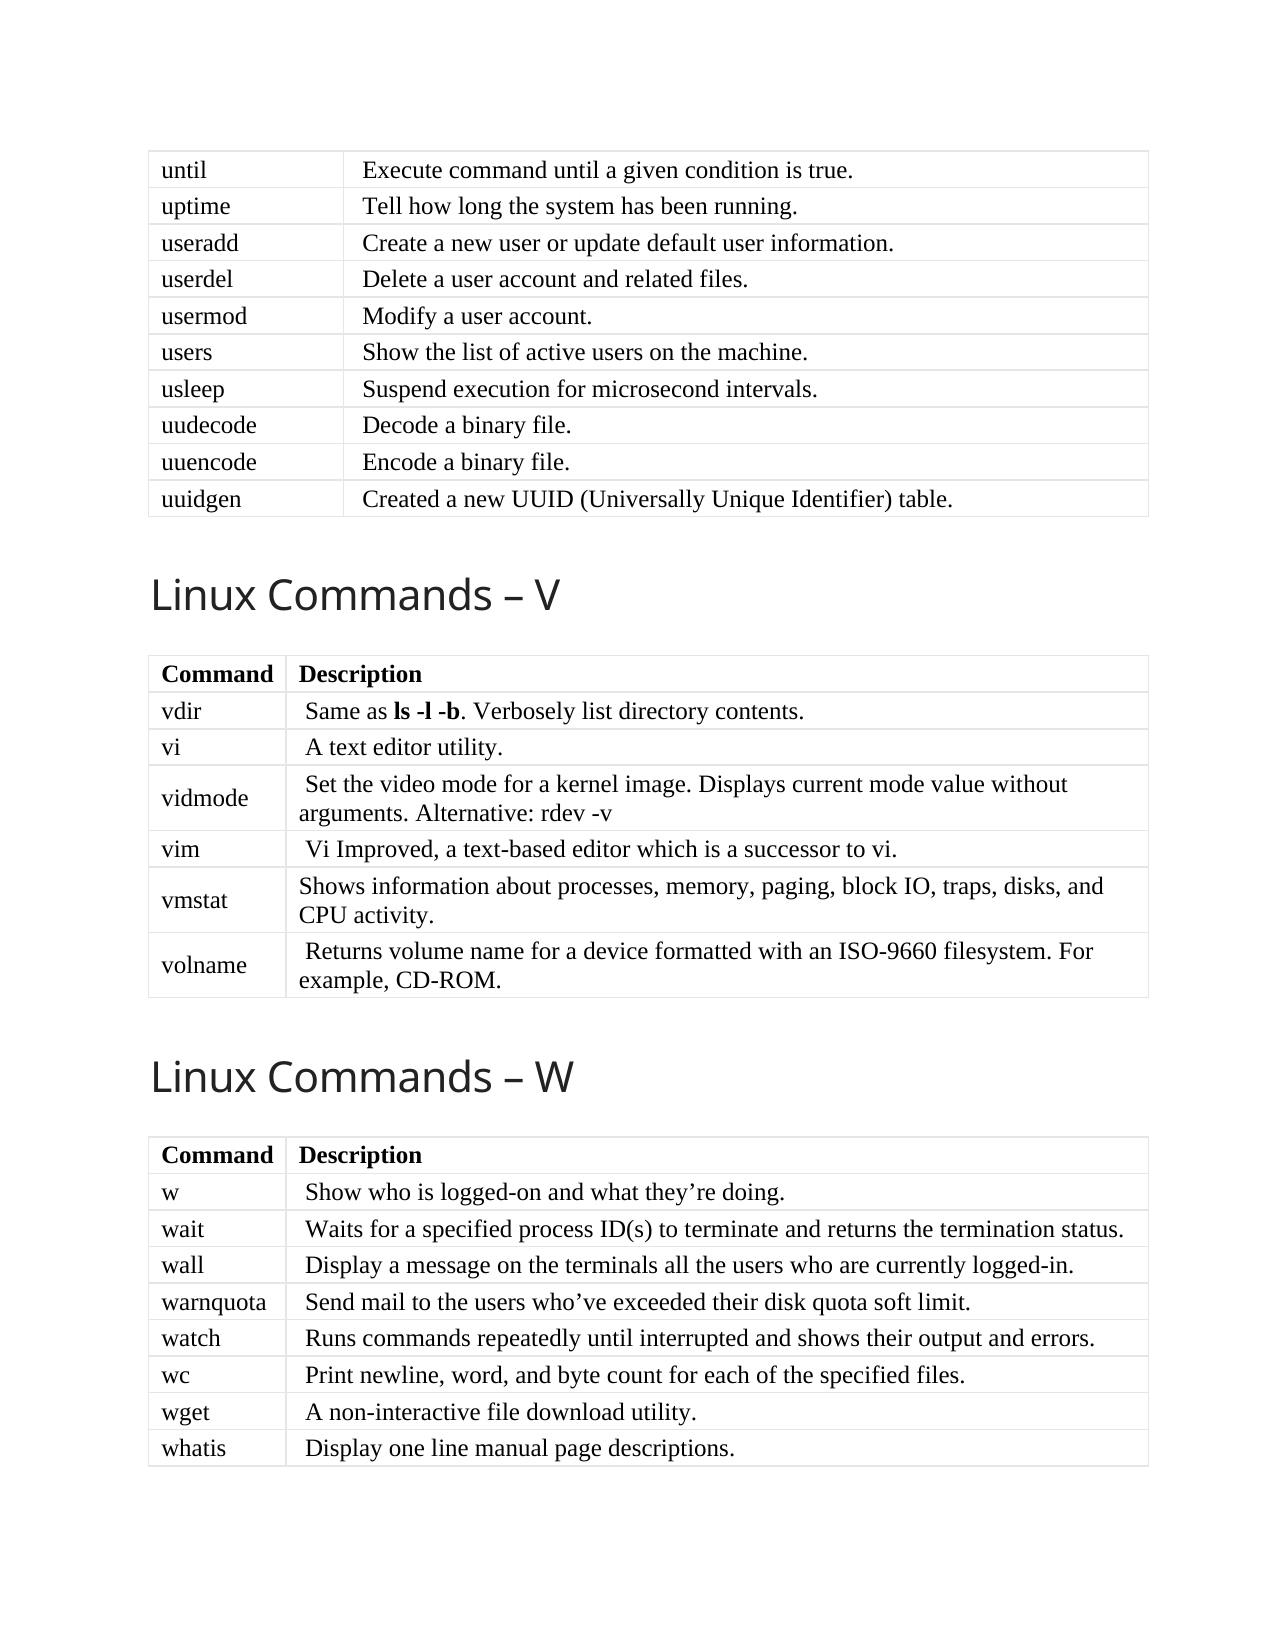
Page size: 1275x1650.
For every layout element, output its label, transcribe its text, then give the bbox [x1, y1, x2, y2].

table_cell vdir [149, 693, 285, 728]
table_cell until [149, 152, 343, 187]
table_cell useradd [149, 225, 343, 260]
table_cell Waits for a specified process ID(s) to terminate and returns the termination status. [287, 1211, 1148, 1246]
table_cell Tell how long the system has been running. [344, 188, 1148, 223]
table_cell Decode a binary file. [344, 408, 1148, 442]
table_header Command [149, 1138, 285, 1172]
table_cell Show the list of active users on the machine. [344, 335, 1148, 369]
table_cell warnquota [149, 1284, 285, 1319]
table_cell uuidgen [149, 481, 343, 516]
table_cell vi [149, 730, 285, 764]
table_cell Encode a binary file. [344, 444, 1148, 479]
table_cell wait [149, 1211, 285, 1246]
table_cell Set the video mode for a kernel image. Displays current mode value without arguments. Alternative: rdev -v [287, 766, 1148, 830]
table_cell userdel [149, 261, 343, 296]
table_cell wc [149, 1357, 285, 1392]
table_cell Display a message on the terminals all the users who are currently logged-in. [287, 1247, 1148, 1282]
table_cell Shows information about processes, memory, paging, block IO, traps, disks, and CPU activity. [287, 868, 1148, 932]
table_cell Returns volume name for a device formatted with an ISO-9660 filesystem. For example, CD-ROM. [287, 933, 1148, 997]
table_cell Delete a user account and related files. [344, 261, 1148, 296]
table_header Command [149, 656, 285, 691]
table_cell Print newline, word, and byte count for each of the specified files. [287, 1357, 1148, 1392]
table_cell usermod [149, 298, 343, 333]
table_cell Send mail to the users who’ve exceeded their disk quota soft limit. [287, 1284, 1148, 1319]
table_cell uptime [149, 188, 343, 223]
table_cell watch [149, 1320, 285, 1355]
table_cell Create a new user or update default user information. [344, 225, 1148, 260]
table_cell Created a new UUID (Universally Unique Identifier) table. [344, 481, 1148, 516]
table_cell A text editor utility. [287, 730, 1148, 764]
table_cell Vi Improved, a text-based editor which is a successor to vi. [287, 831, 1148, 866]
table_cell Runs commands repeatedly until interrupted and shows their output and errors. [287, 1320, 1148, 1355]
text Linux Commands – V [150, 564, 1125, 623]
table_cell vidmode [149, 766, 285, 830]
text Linux Commands – W [150, 1045, 1125, 1105]
table_cell wget [149, 1393, 285, 1428]
table_cell Display one line manual page descriptions. [287, 1430, 1148, 1465]
table_cell uuencode [149, 444, 343, 479]
table_header Description [287, 1138, 1148, 1172]
table_cell uudecode [149, 408, 343, 442]
table_cell Show who is logged-on and what they’re doing. [287, 1174, 1148, 1209]
table_cell whatis [149, 1430, 285, 1465]
table_cell w [149, 1174, 285, 1209]
table_cell volname [149, 933, 285, 997]
table_cell A non-interactive file download utility. [287, 1393, 1148, 1428]
table_cell wall [149, 1247, 285, 1282]
table_cell Same as ls -l -b. Verbosely list directory contents. [287, 693, 1148, 728]
table_cell users [149, 335, 343, 369]
table_cell Execute command until a given condition is true. [344, 152, 1148, 187]
table_cell usleep [149, 371, 343, 406]
table_cell Suspend execution for microsecond intervals. [344, 371, 1148, 406]
table_cell Modify a user account. [344, 298, 1148, 333]
table_header Description [287, 656, 1148, 691]
table_cell vim [149, 831, 285, 866]
table_cell vmstat [149, 868, 285, 932]
